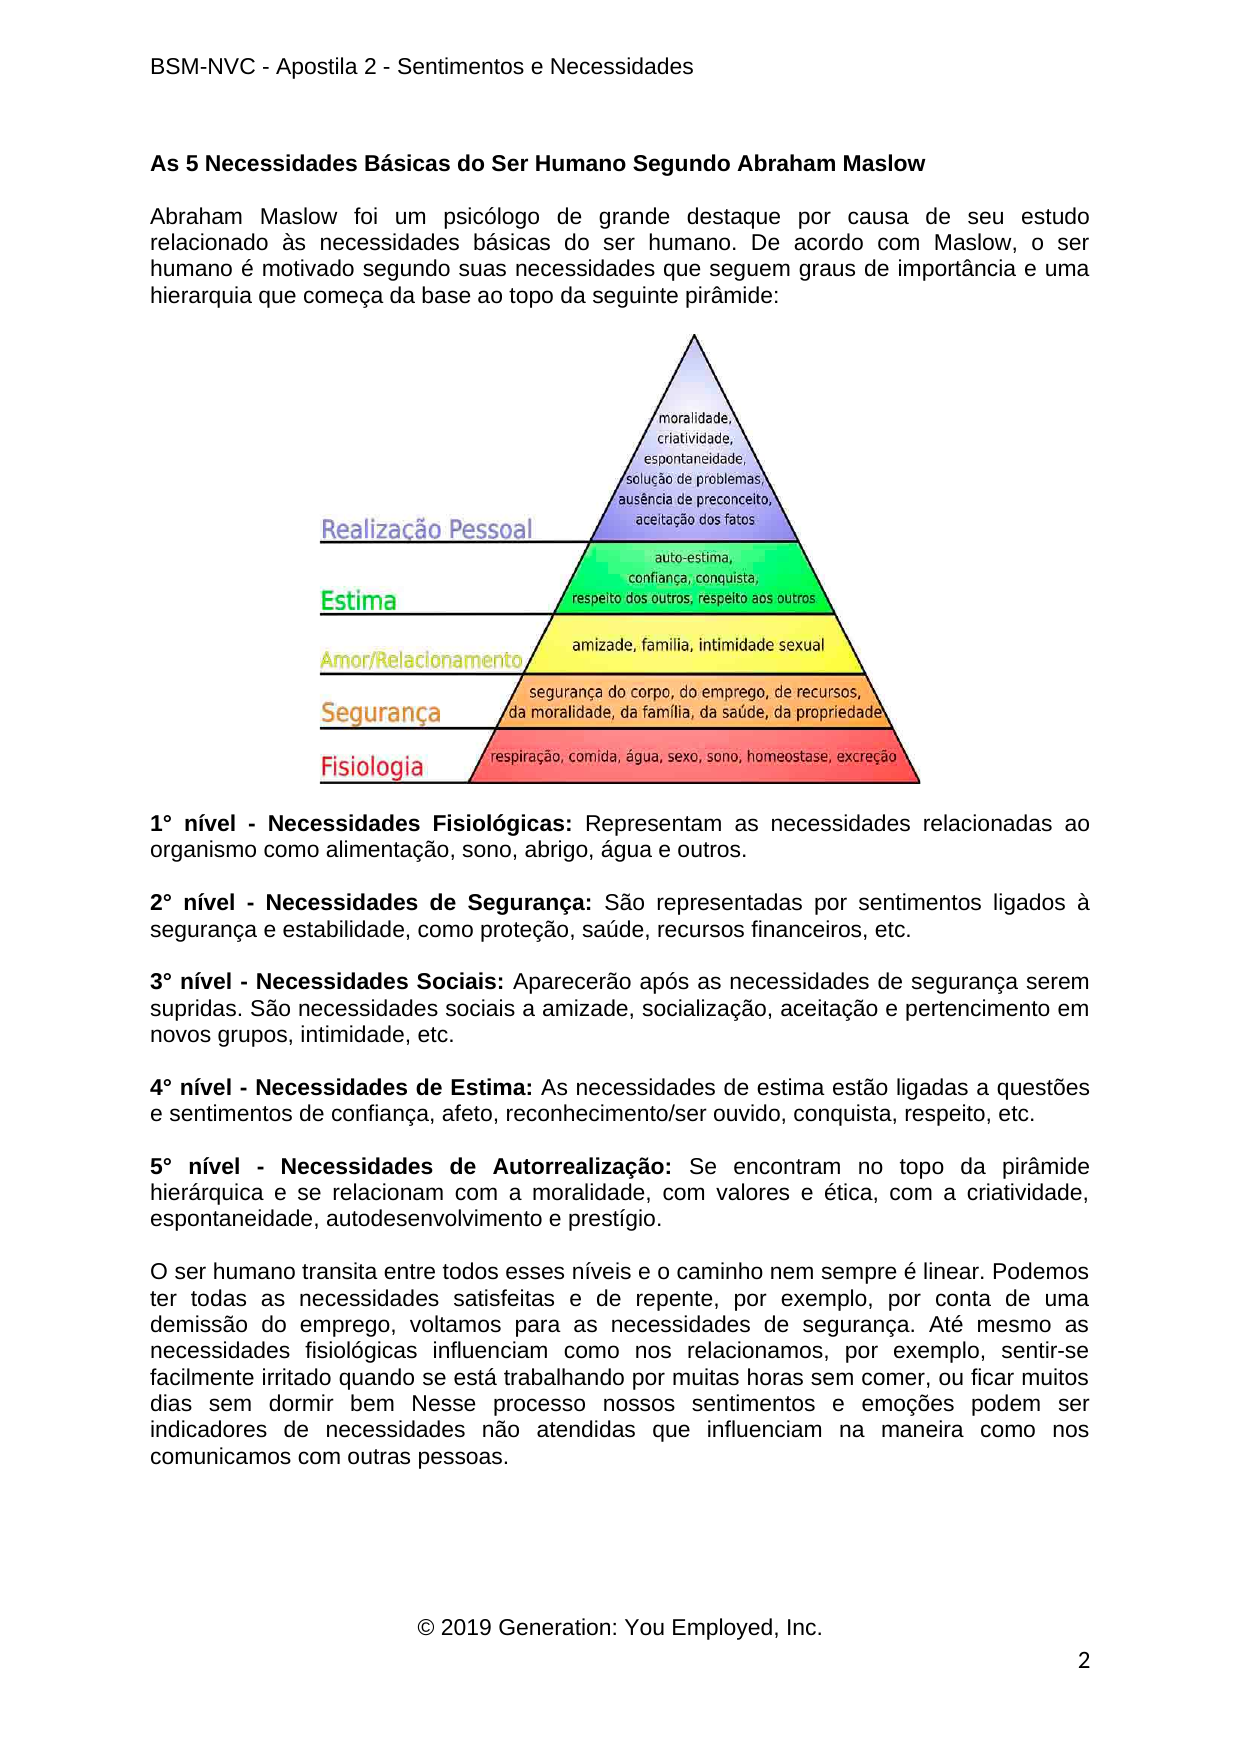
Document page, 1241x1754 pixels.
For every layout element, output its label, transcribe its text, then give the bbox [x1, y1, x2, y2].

text 1° nível - Necessidades Fisiológicas: Representam as necessidades relacionadas ao organismo como alimentação, sono, abrigo, água e outros. [150, 810, 1090, 863]
picture [319, 334, 921, 784]
text Abraham Maslow foi um psicólogo de grande destaque por causa de seu estudo relacionado às necessidades básicas do ser humano. De acordo com Maslow, o ser humano é motivado segundo suas necessidades que seguem graus de importância e uma hierarquia que começa da base ao topo da seguinte pirâmide: [150, 203, 1090, 308]
text O ser humano transita entre todos esses níveis e o caminho nem sempre é linear. Podemos ter todas as necessidades satisfeitas e de repente, por exemplo, por conta de uma demissão do emprego, voltamos para as necessidades de segurança. Até mesmo as necessidades fisiológicas influenciam como nos relacionamos, por exemplo, sentir-se facilmente irritado quando se está trabalhando por muitas horas sem comer, ou ficar muitos dias sem dormir bem Nesse processo nossos sentimentos e emoções podem ser indicadores de necessidades não atendidas que influenciam na maneira como nos comunicamos com outras pessoas. [150, 1258, 1090, 1469]
text As 5 Necessidades Básicas do Ser Humano Segundo Abraham Maslow [150, 150, 1090, 176]
text 4° nível - Necessidades de Estima: As necessidades de estima estão ligadas a questões e sentimentos de confiança, afeto, reconhecimento/ser ouvido, conquista, respeito, etc. [150, 1074, 1090, 1126]
text 3° nível - Necessidades Sociais: Aparecerão após as necessidades de segurança serem supridas. São necessidades sociais a amizade, socialização, aceitação e pertencimento em novos grupos, intimidade, etc. [150, 968, 1090, 1047]
text 5° nível - Necessidades de Autorrealização: Se encontram no topo da pirâmide hierárquica e se relacionam com a moralidade, com valores e ética, com a criatividade, espontaneidade, autodesenvolvimento e prestígio. [150, 1153, 1090, 1232]
text 2° nível - Necessidades de Segurança: São representadas por sentimentos ligados à segurança e estabilidade, como proteção, saúde, recursos financeiros, etc. [150, 889, 1090, 942]
